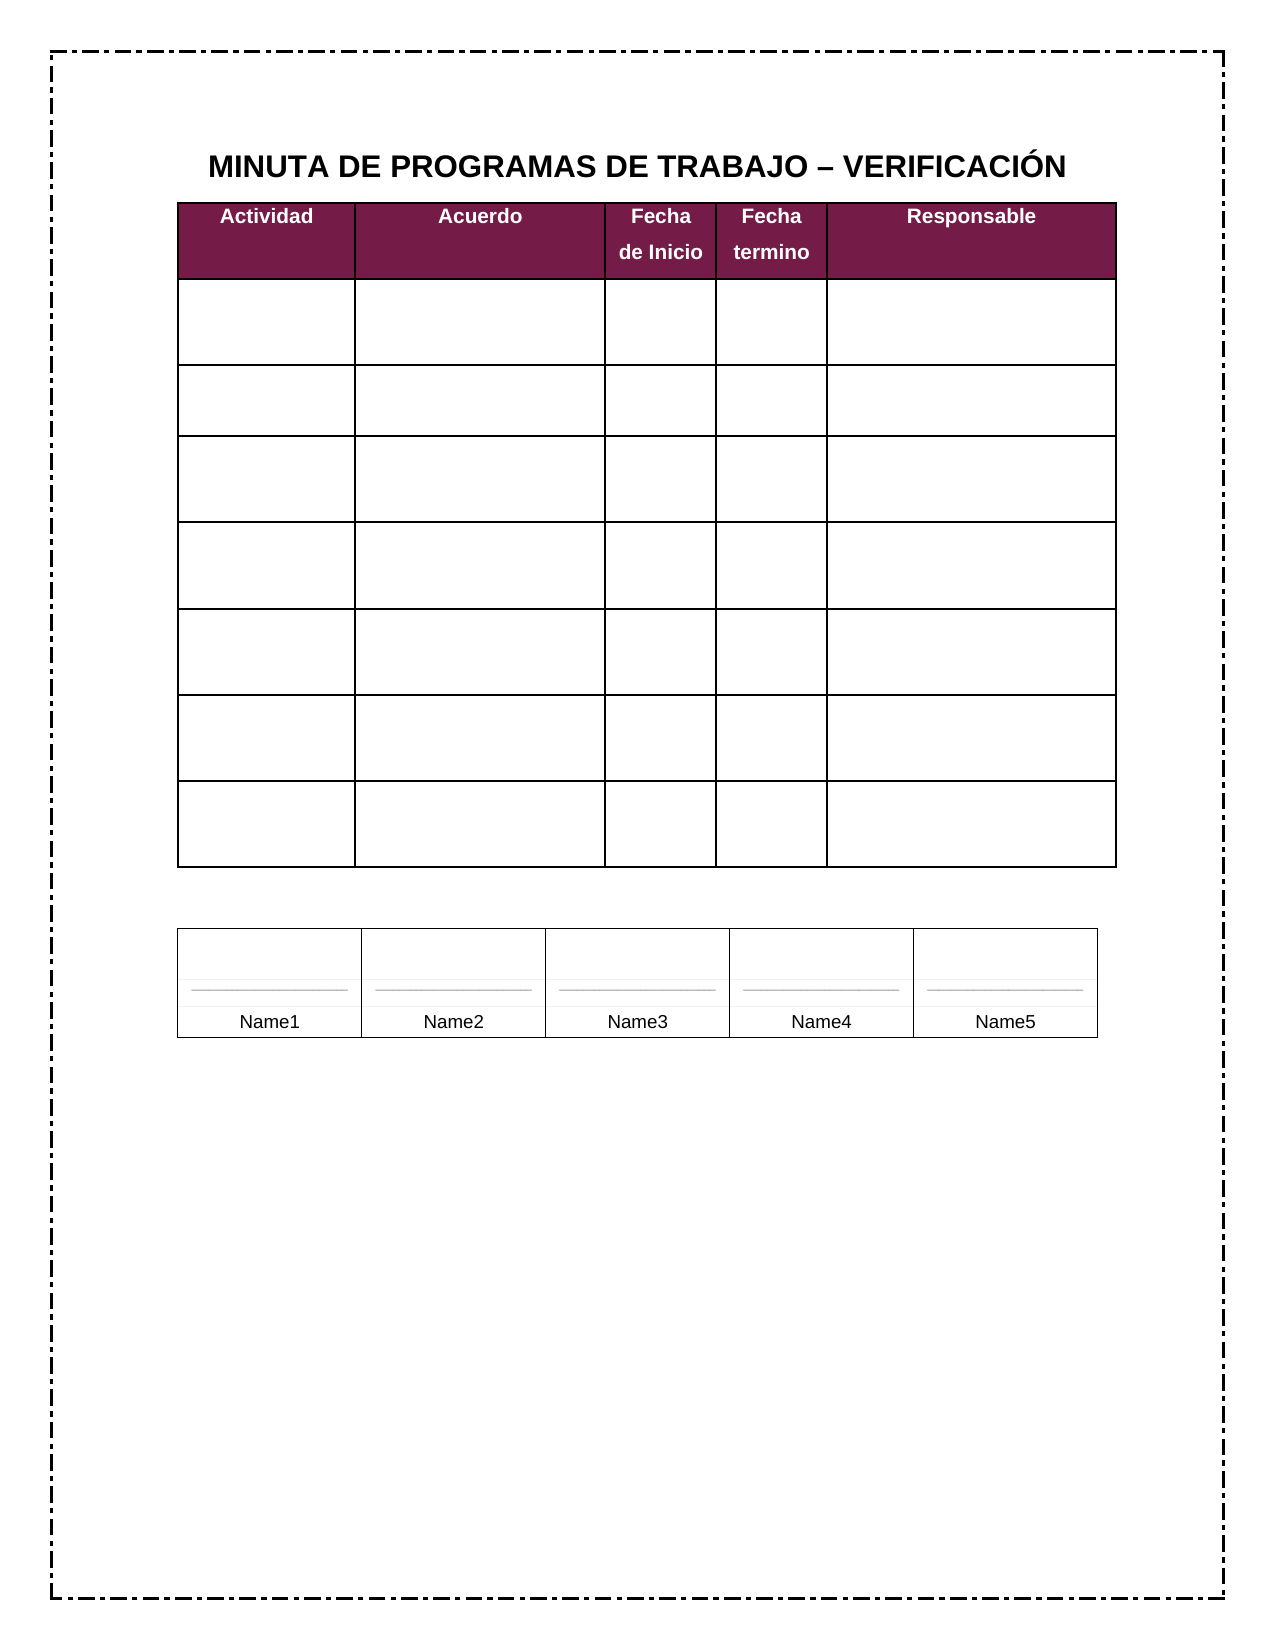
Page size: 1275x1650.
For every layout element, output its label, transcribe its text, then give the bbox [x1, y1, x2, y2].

table_cell [828, 610, 1115, 694]
table_header Fecha de Inicio [606, 204, 715, 278]
table_cell [717, 366, 826, 435]
table_cell ___________________________ [178, 980, 361, 1006]
table_cell Name5 [914, 1007, 1097, 1037]
table_cell [356, 366, 604, 435]
table_cell ___________________________ [546, 980, 729, 1006]
table_cell [179, 610, 354, 694]
table_cell [717, 280, 826, 364]
table_cell [356, 696, 604, 780]
table_header [178, 929, 361, 978]
table_cell [606, 696, 715, 780]
table_header Fecha termino [717, 204, 826, 278]
table_cell [179, 696, 354, 780]
table_cell [828, 437, 1115, 521]
table_header [730, 929, 913, 978]
table_cell [179, 366, 354, 435]
table_cell [606, 437, 715, 521]
table_cell [717, 523, 826, 607]
table_cell Name1 [178, 1007, 361, 1037]
table_header Acuerdo [356, 204, 604, 278]
table_cell [179, 523, 354, 607]
table_cell Name2 [362, 1007, 545, 1037]
table_cell [717, 610, 826, 694]
table_header [546, 929, 729, 978]
table_cell [606, 610, 715, 694]
table_cell [828, 782, 1115, 866]
table_cell [606, 280, 715, 364]
table_cell [356, 782, 604, 866]
table_cell [717, 437, 826, 521]
table_cell ___________________________ [914, 980, 1097, 1006]
table_cell [356, 610, 604, 694]
table_cell Name3 [546, 1007, 729, 1037]
text MINUTA DE PROGRAMAS DE TRABAJO – VERIFICACIÓN [177, 148, 1098, 184]
table_cell [356, 280, 604, 364]
table_cell [179, 437, 354, 521]
table_cell [356, 523, 604, 607]
table_header Actividad [179, 204, 354, 278]
table_cell [717, 696, 826, 780]
table_cell [828, 523, 1115, 607]
table_cell [179, 782, 354, 866]
table_cell [606, 782, 715, 866]
table_header [362, 929, 545, 978]
table_header [914, 929, 1097, 978]
table_cell [179, 280, 354, 364]
table_cell [717, 782, 826, 866]
table_cell Name4 [730, 1007, 913, 1037]
table_cell [828, 280, 1115, 364]
table_cell [356, 437, 604, 521]
table_cell [828, 696, 1115, 780]
table_cell ___________________________ [730, 980, 913, 1006]
table_header Responsable [828, 204, 1115, 278]
table_cell ___________________________ [362, 980, 545, 1006]
table_cell [828, 366, 1115, 435]
table_cell [606, 523, 715, 607]
table_cell [606, 366, 715, 435]
